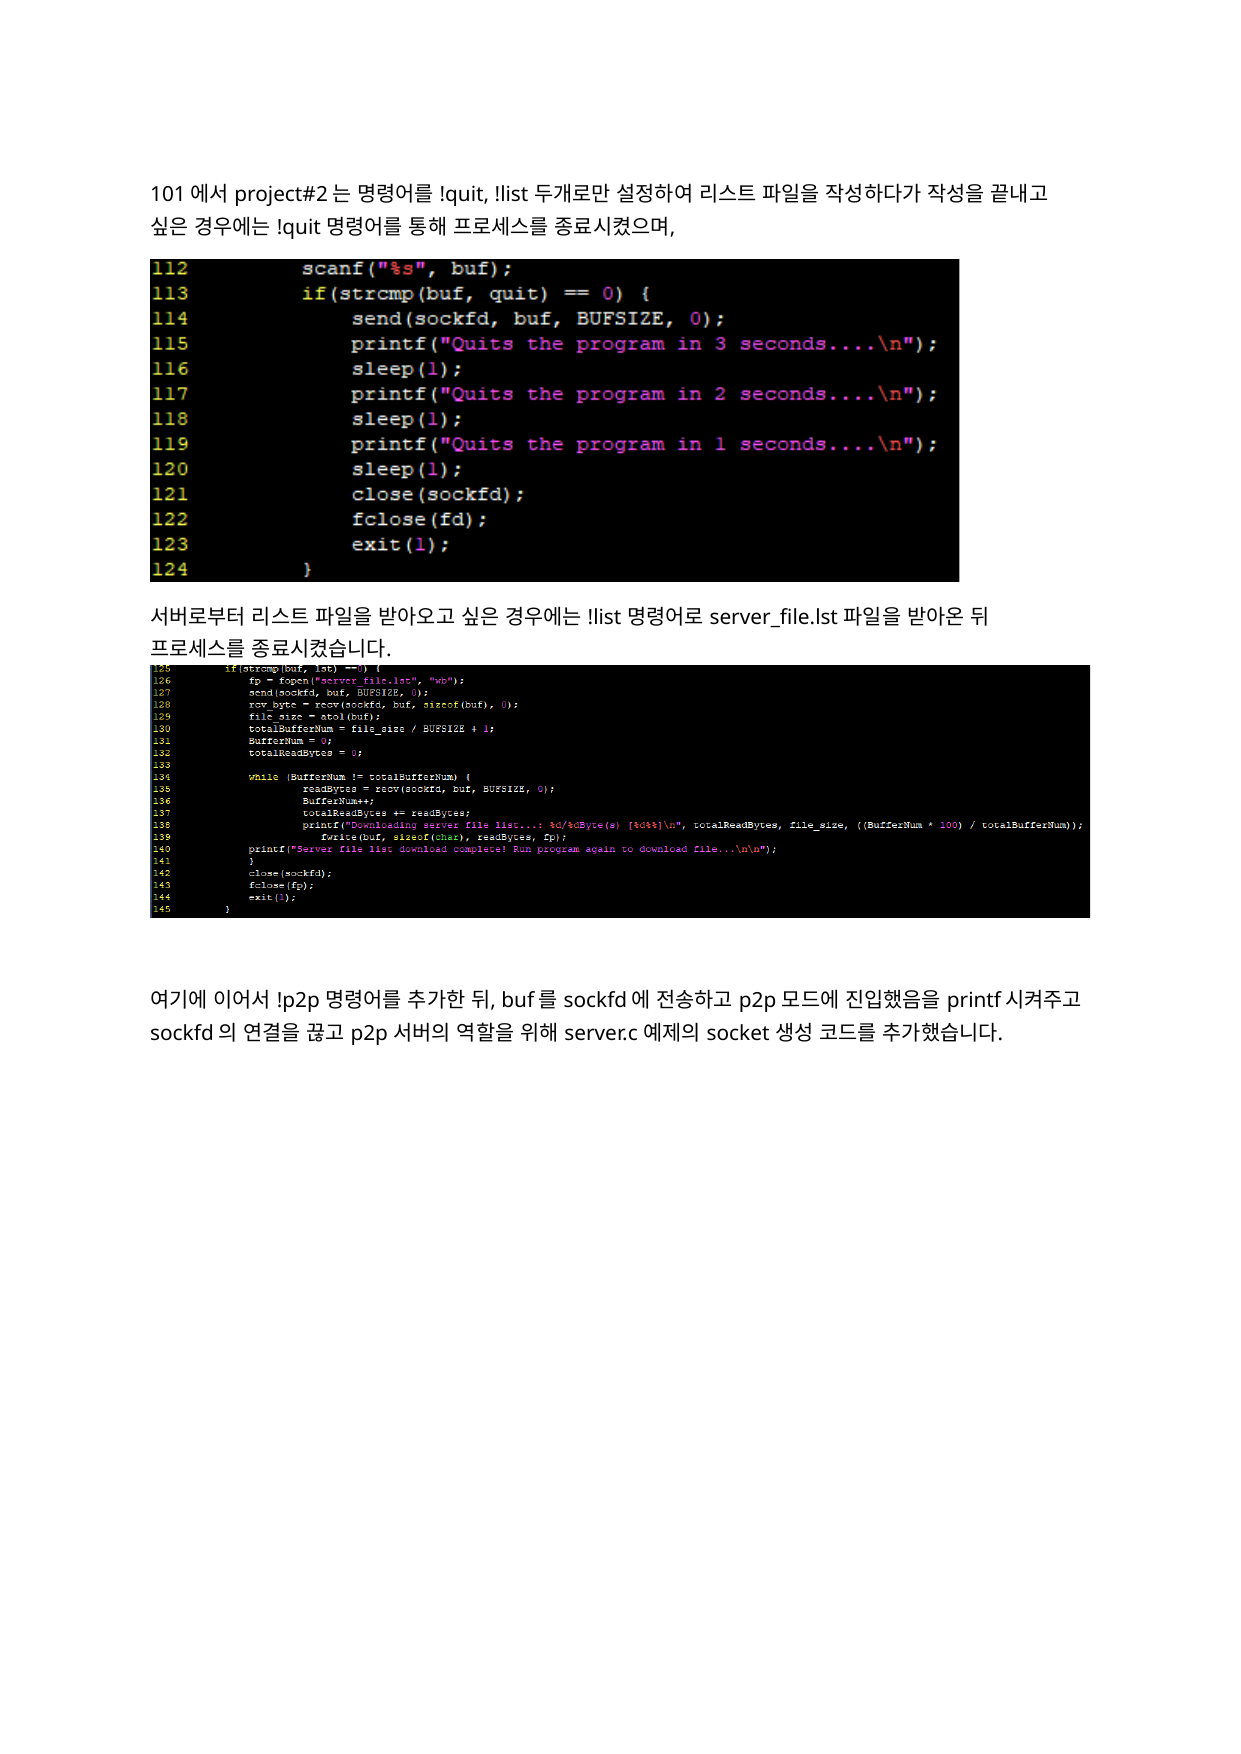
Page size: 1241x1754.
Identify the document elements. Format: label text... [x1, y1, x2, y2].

picture [150, 259, 960, 582]
text 101에서 project#2는 명령어를 !quit, !list 두개로만 설정하여 리스트 파일을 작성하다가 작성을 끝내고 싶은 경우에는 !quit 명령어를 통해 프로세스를 종료시켰으며, [150, 177, 1090, 240]
text 서버로부터 리스트 파일을 받아오고 싶은 경우에는 !list 명령어로 server_file.lst 파일을 받아온 뒤 프로세스를 종료시켰습니다. [150, 600, 1090, 665]
text 여기에 이어서 !p2p 명령어를 추가한 뒤, buf를 sockfd에 전송하고 p2p 모드에 진입했음을 printf시켜주고 sockfd의 연결을 끊고 p2p 서버의 역할을 위해 server.c 예제의 socket 생성 코드를 추가했습니다. [150, 983, 1090, 1046]
picture [150, 665, 1091, 918]
